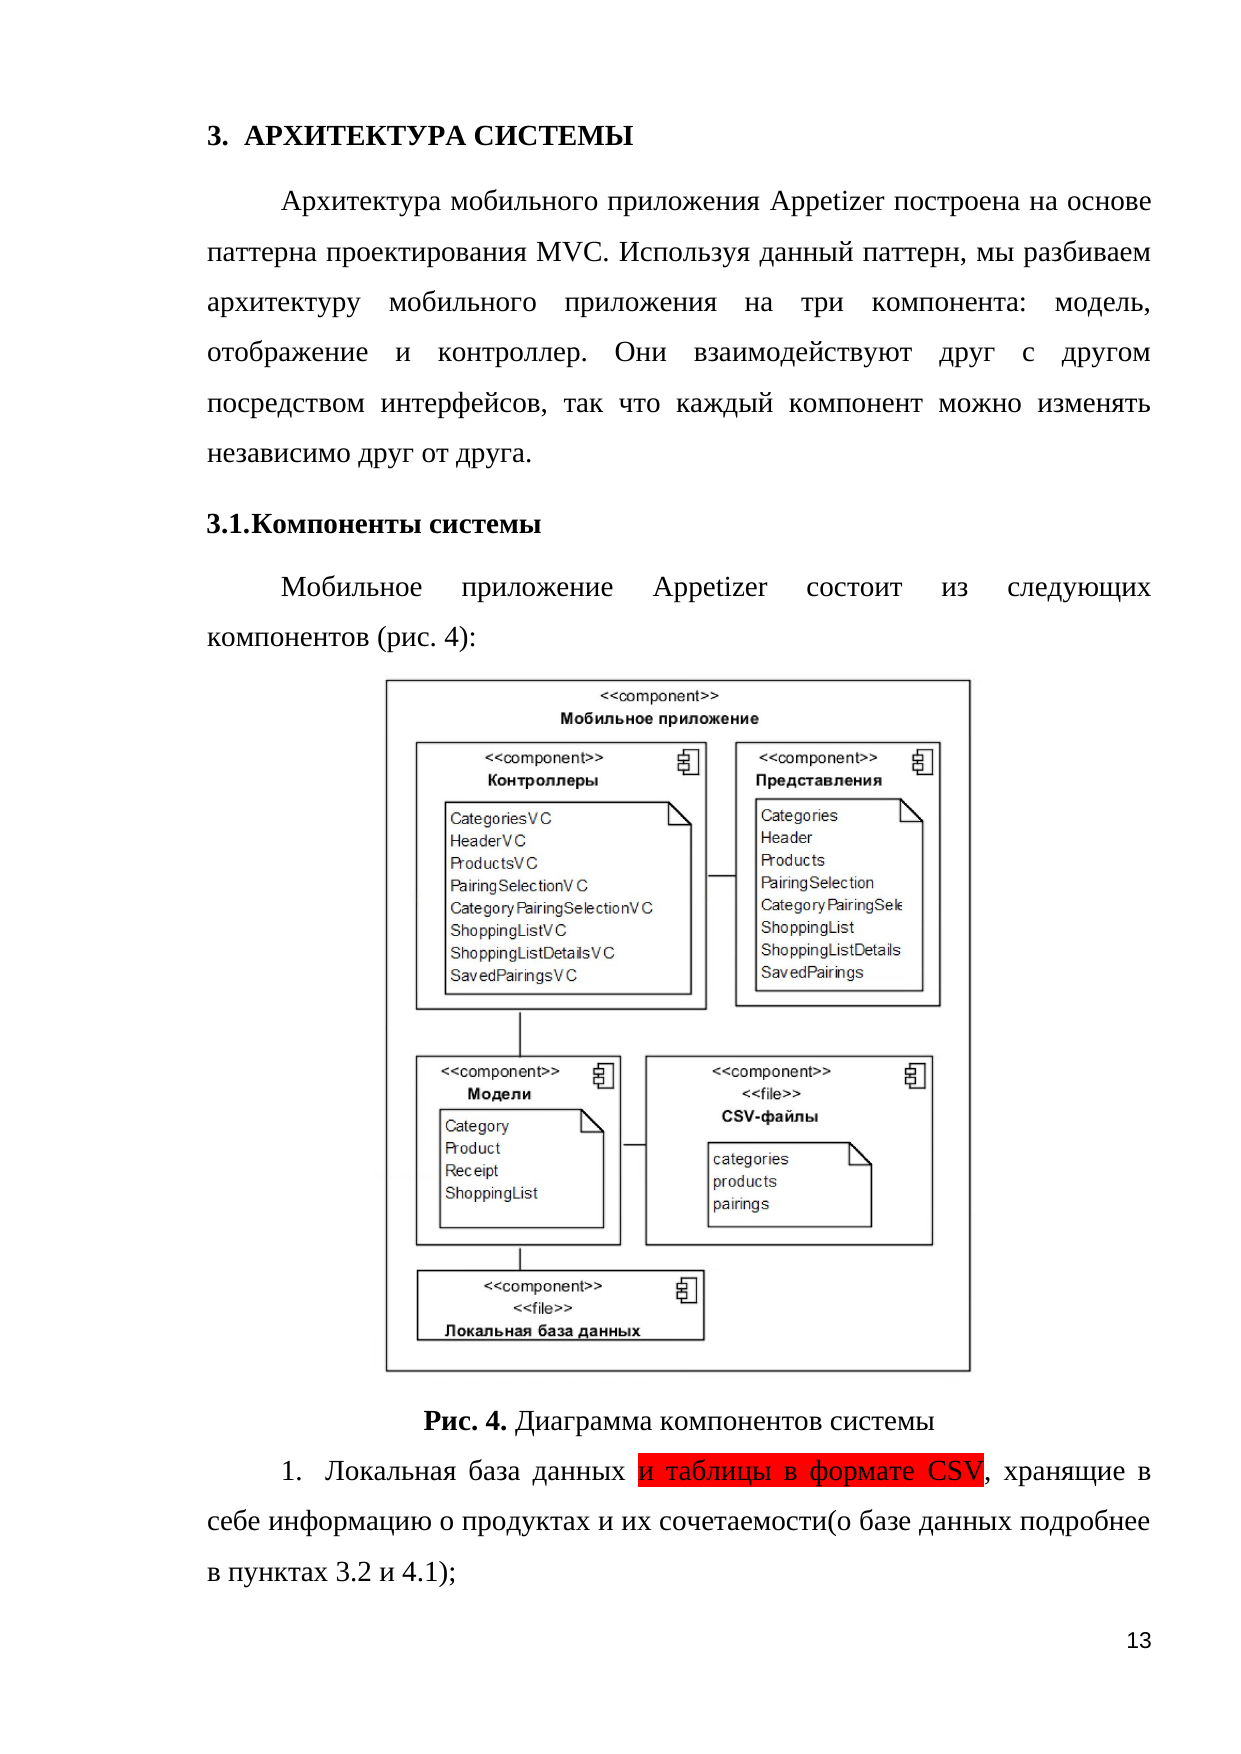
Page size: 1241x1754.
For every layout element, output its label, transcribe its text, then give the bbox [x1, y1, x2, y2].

text Архитектура мобильного приложения Appetizer построена на основе паттерна проектирования MVC. Используя данный паттерн, мы разбиваем архитектуру мобильного приложения на три компонента: модель, отображение и контроллер. Они взаимодействуют друг с другом посредством интерфейсов, так что каждый компонент можно изменять независимо друг от друга. [207, 183, 1152, 468]
subtitle Компоненты системы [206, 506, 1152, 540]
list АРХИТЕКТУРА СИСТЕМЫ [207, 118, 1152, 152]
list Локальная база данных и таблицы в формате CSV, хранящие в себе информацию о продуктах и их сочетаемости(о базе данных подробнее в пунктах 3.2 и 4.1); [207, 1453, 1152, 1587]
text Рис. 4. Диаграмма компонентов системы [207, 1403, 1152, 1436]
picture [373, 669, 985, 1386]
text Мобильное приложение Appetizer состоит из следующих компонентов (рис. 4): [207, 569, 1152, 653]
